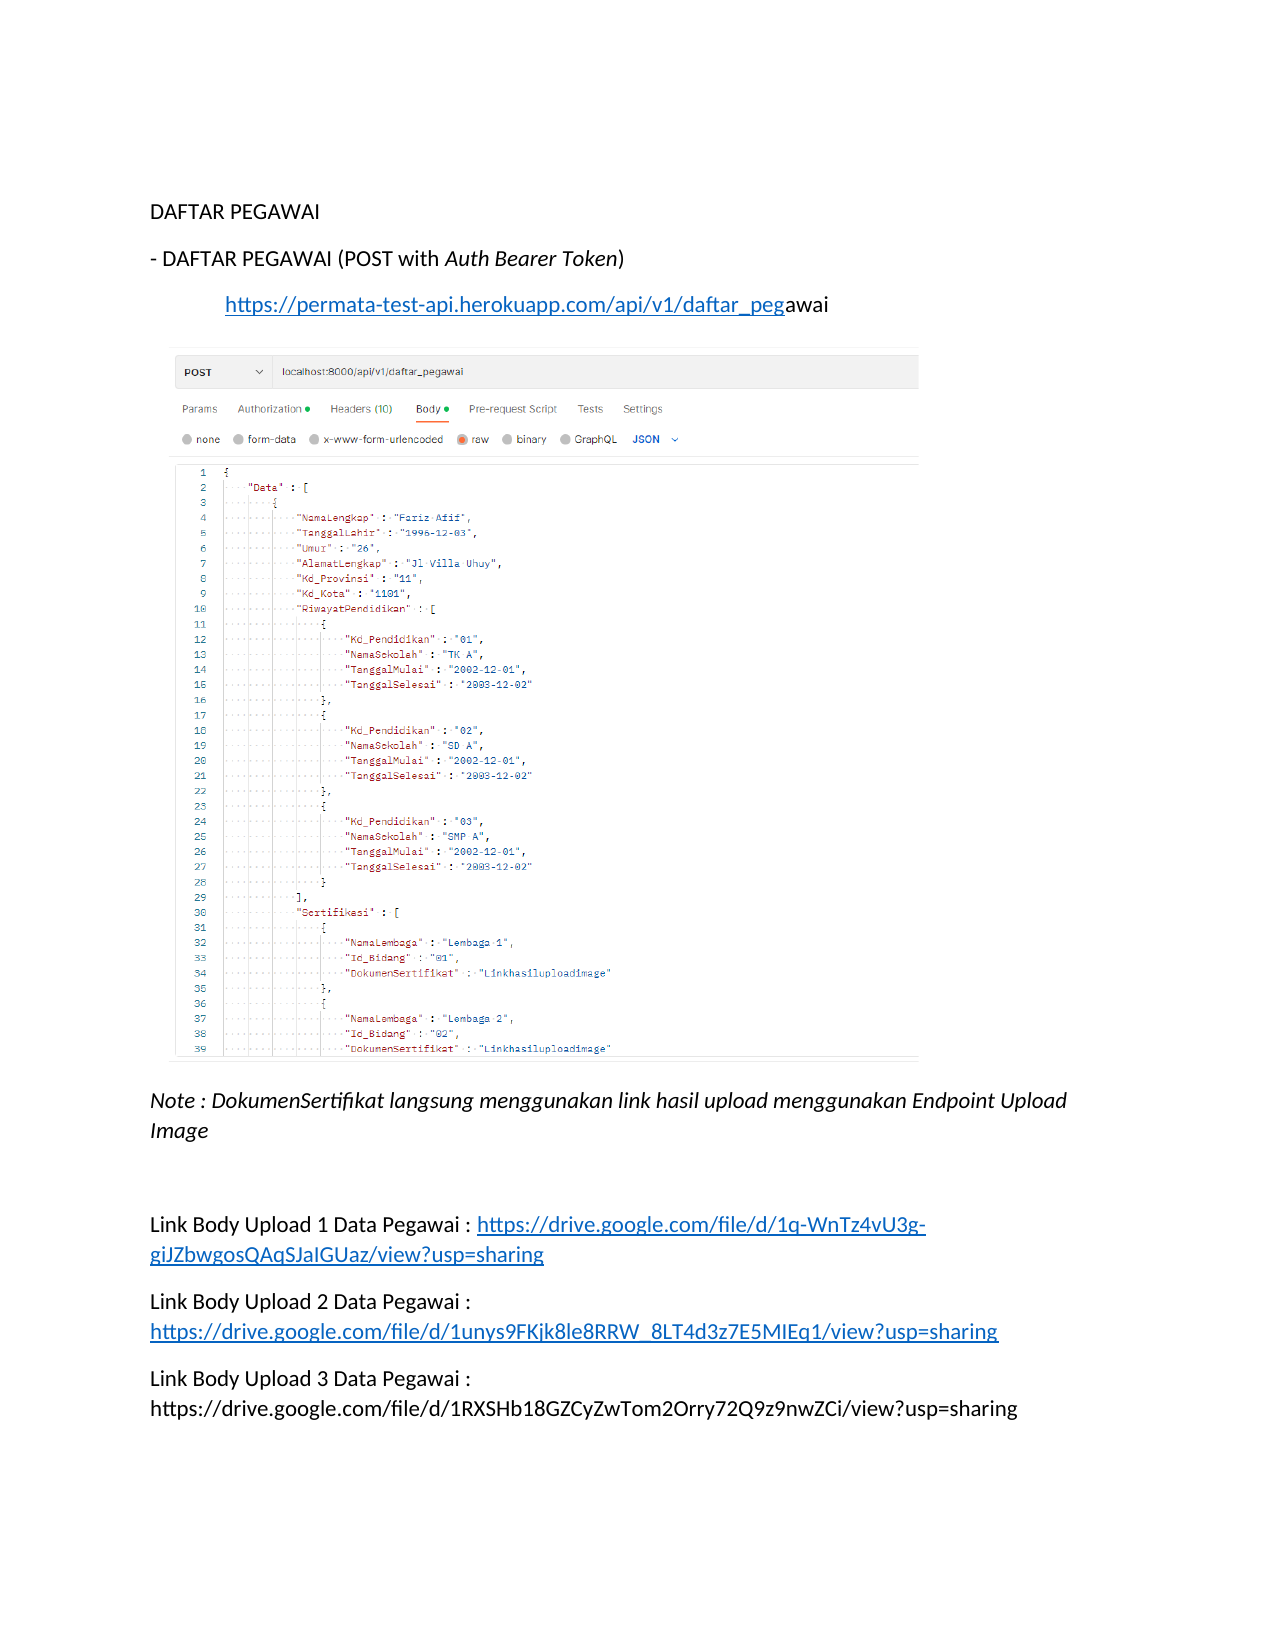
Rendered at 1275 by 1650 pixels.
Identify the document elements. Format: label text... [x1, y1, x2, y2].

text Link Body Upload 2 Data Pegawai : https://drive.google.com/file/d/1unys9FKjk8le8RRW_8LT4d3z7E5MIEq1/view?usp=sharing [150, 1287, 1125, 1345]
text https://permata-test-api.herokuapp.com/api/v1/daftar_pegawai [150, 291, 1125, 319]
text Link Body Upload 1 Data Pegawai : https://drive.google.com/file/d/1q-WnTz4vU3g-giJZbwgosQAqSJaIGUaz/view?usp=sharing [150, 1210, 1125, 1268]
text - DAFTAR PEGAWAI (POST with Auth Bearer Token) [150, 244, 1125, 272]
text DAFTAR PEGAWAI [150, 197, 1125, 225]
text Link Body Upload 3 Data Pegawai : https://drive.google.com/file/d/1RXSHb18GZCyZwTom2Orry72Q9z9nwZCi/view?usp=sharing [150, 1364, 1125, 1422]
text Note : DokumenSertifikat langsung menggunakan link hasil upload menggunakan Endpoint Upload Image [150, 1086, 1125, 1144]
